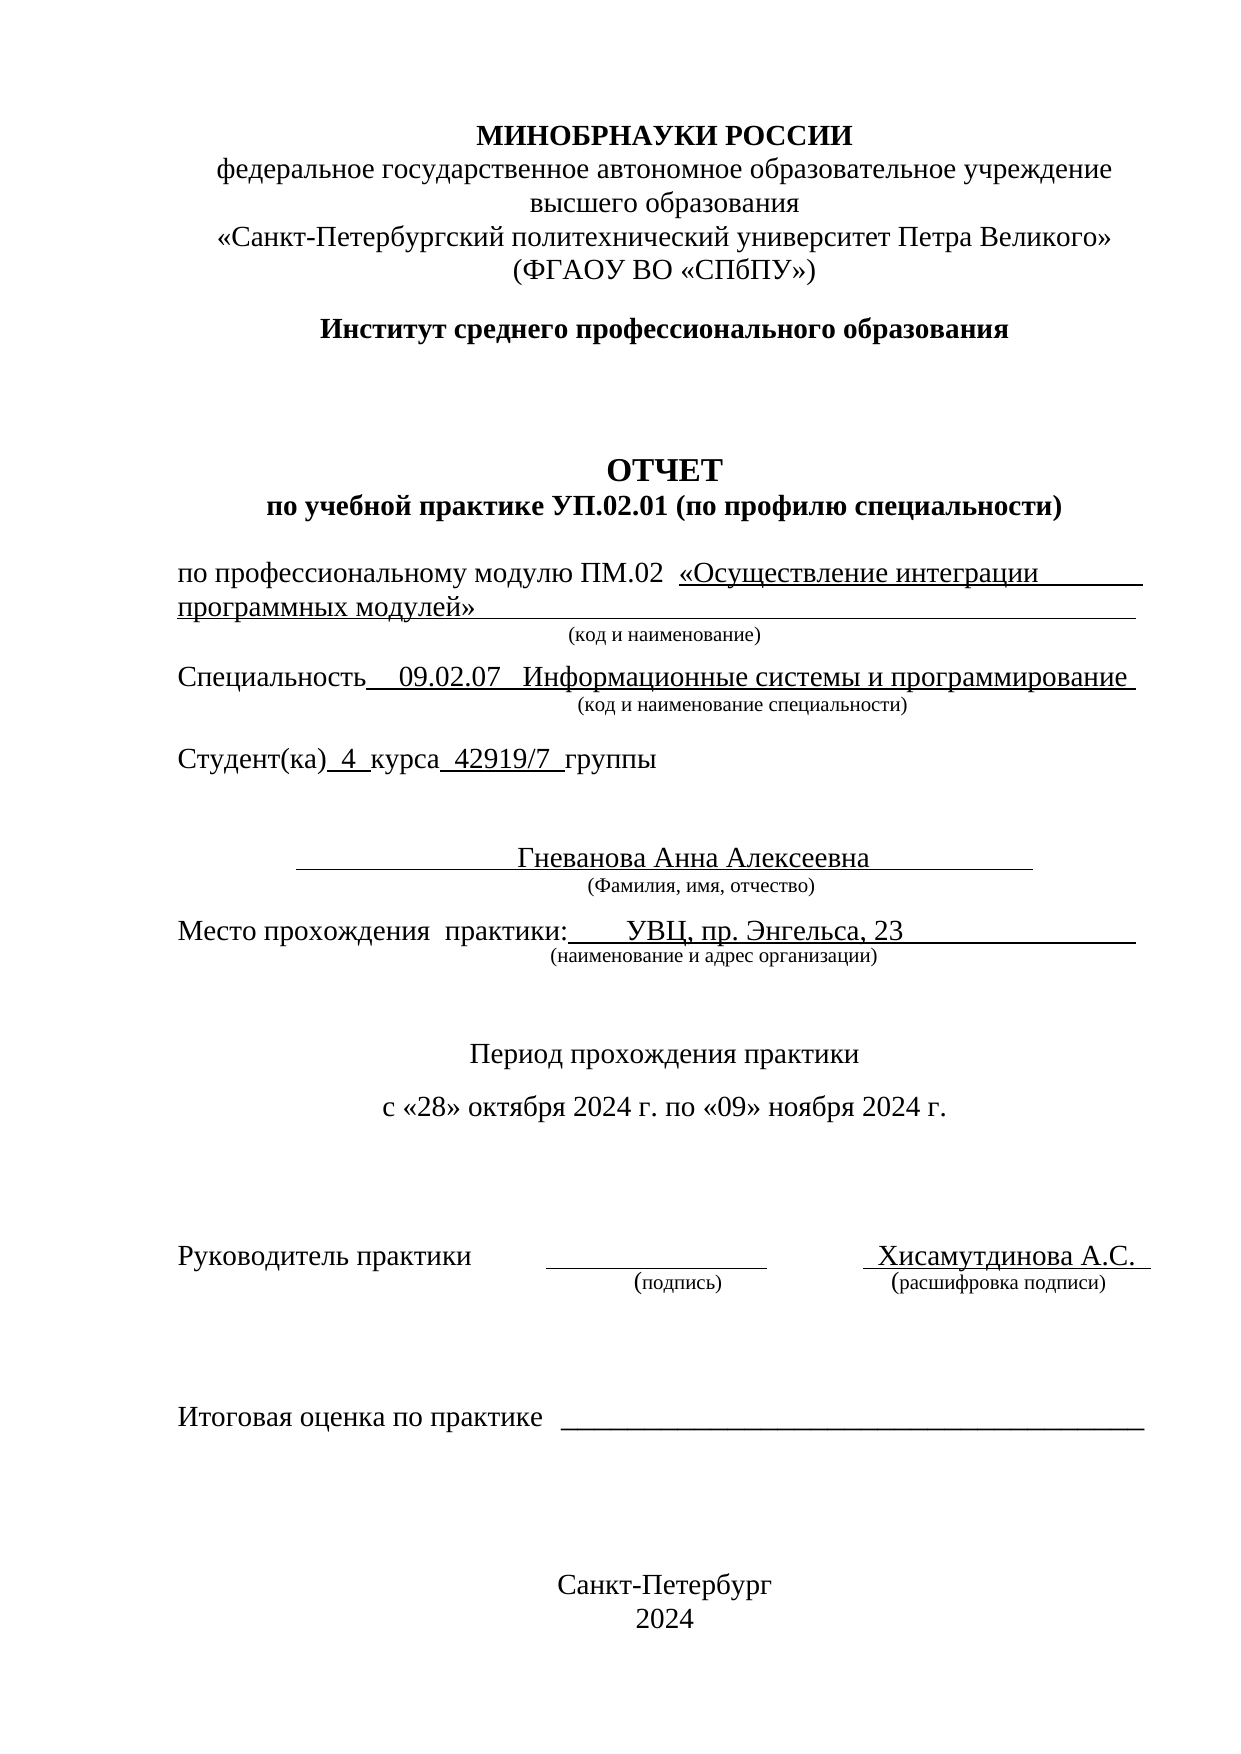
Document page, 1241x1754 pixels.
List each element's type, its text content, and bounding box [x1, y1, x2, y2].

text высшего образования [177, 185, 1152, 219]
text ОТЧЕТ [177, 450, 1152, 488]
text федеральное государственное автономное образовательное учреждение [177, 152, 1152, 185]
text Гневанова Анна Алексеевна [177, 840, 1152, 873]
text по учебной практике УП.02.01 (по профилю специальности) [177, 488, 1152, 522]
text Руководитель практики Хисамутдинова А.С. [177, 1244, 1152, 1271]
text МИНОБРНАУКИ РОССИИ [177, 118, 1152, 152]
text по профессиональному модулю ПМ.02 «Осуществление интеграции программных модулей» [177, 555, 1152, 622]
text с «28» октября 2024 г. по «09» ноября 2024 г. [177, 1094, 1152, 1122]
text (Фамилия, имя, отчество) [177, 873, 1152, 897]
text Итоговая оценка по практике ___________________________________ [177, 1395, 1152, 1433]
text 2024 [177, 1601, 1152, 1634]
text (код и наименование) [177, 622, 1152, 646]
text Институт среднего профессионального образования [177, 311, 1152, 344]
text (ФГАОУ ВО «СПбПУ») [177, 252, 1152, 286]
text Специальность 09.02.07 Информационные системы и программирование [177, 659, 1152, 692]
text (код и наименование специальности) [177, 692, 1152, 716]
text Санкт-Петербург [177, 1567, 1152, 1601]
text Студент(ка) 4 курса 42919/7 группы [177, 741, 1152, 775]
text (подпись) (расшифровка подписи) [177, 1271, 1152, 1294]
text Место прохождения практики: УВЦ, пр. Энгельса, 23 [177, 918, 1152, 946]
text Период прохождения практики [177, 1040, 1152, 1069]
text «Санкт-Петербургский политехнический университет Петра Великого» [177, 219, 1152, 252]
text (наименование и адрес организации) [177, 946, 1152, 967]
